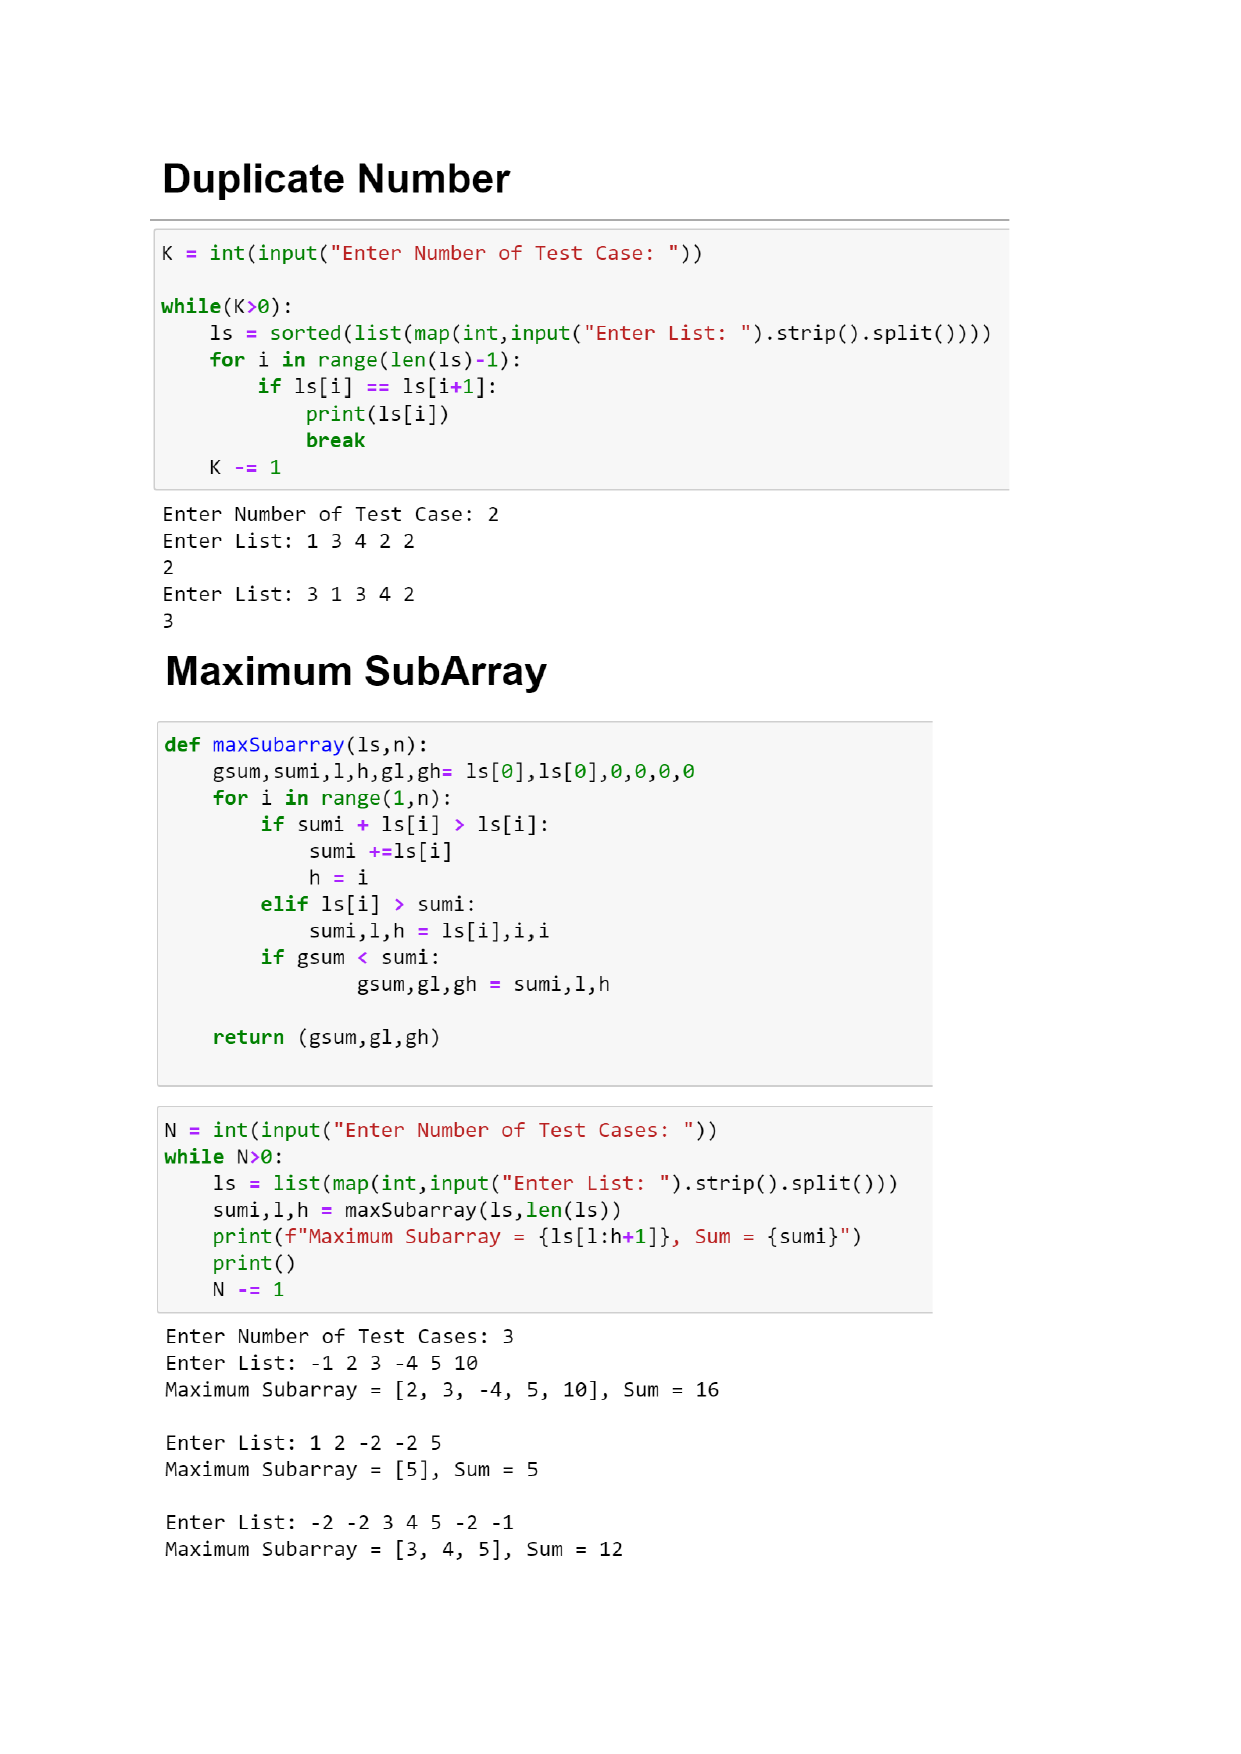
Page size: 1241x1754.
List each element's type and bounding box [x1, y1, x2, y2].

picture [150, 150, 1010, 643]
picture [150, 644, 933, 1579]
